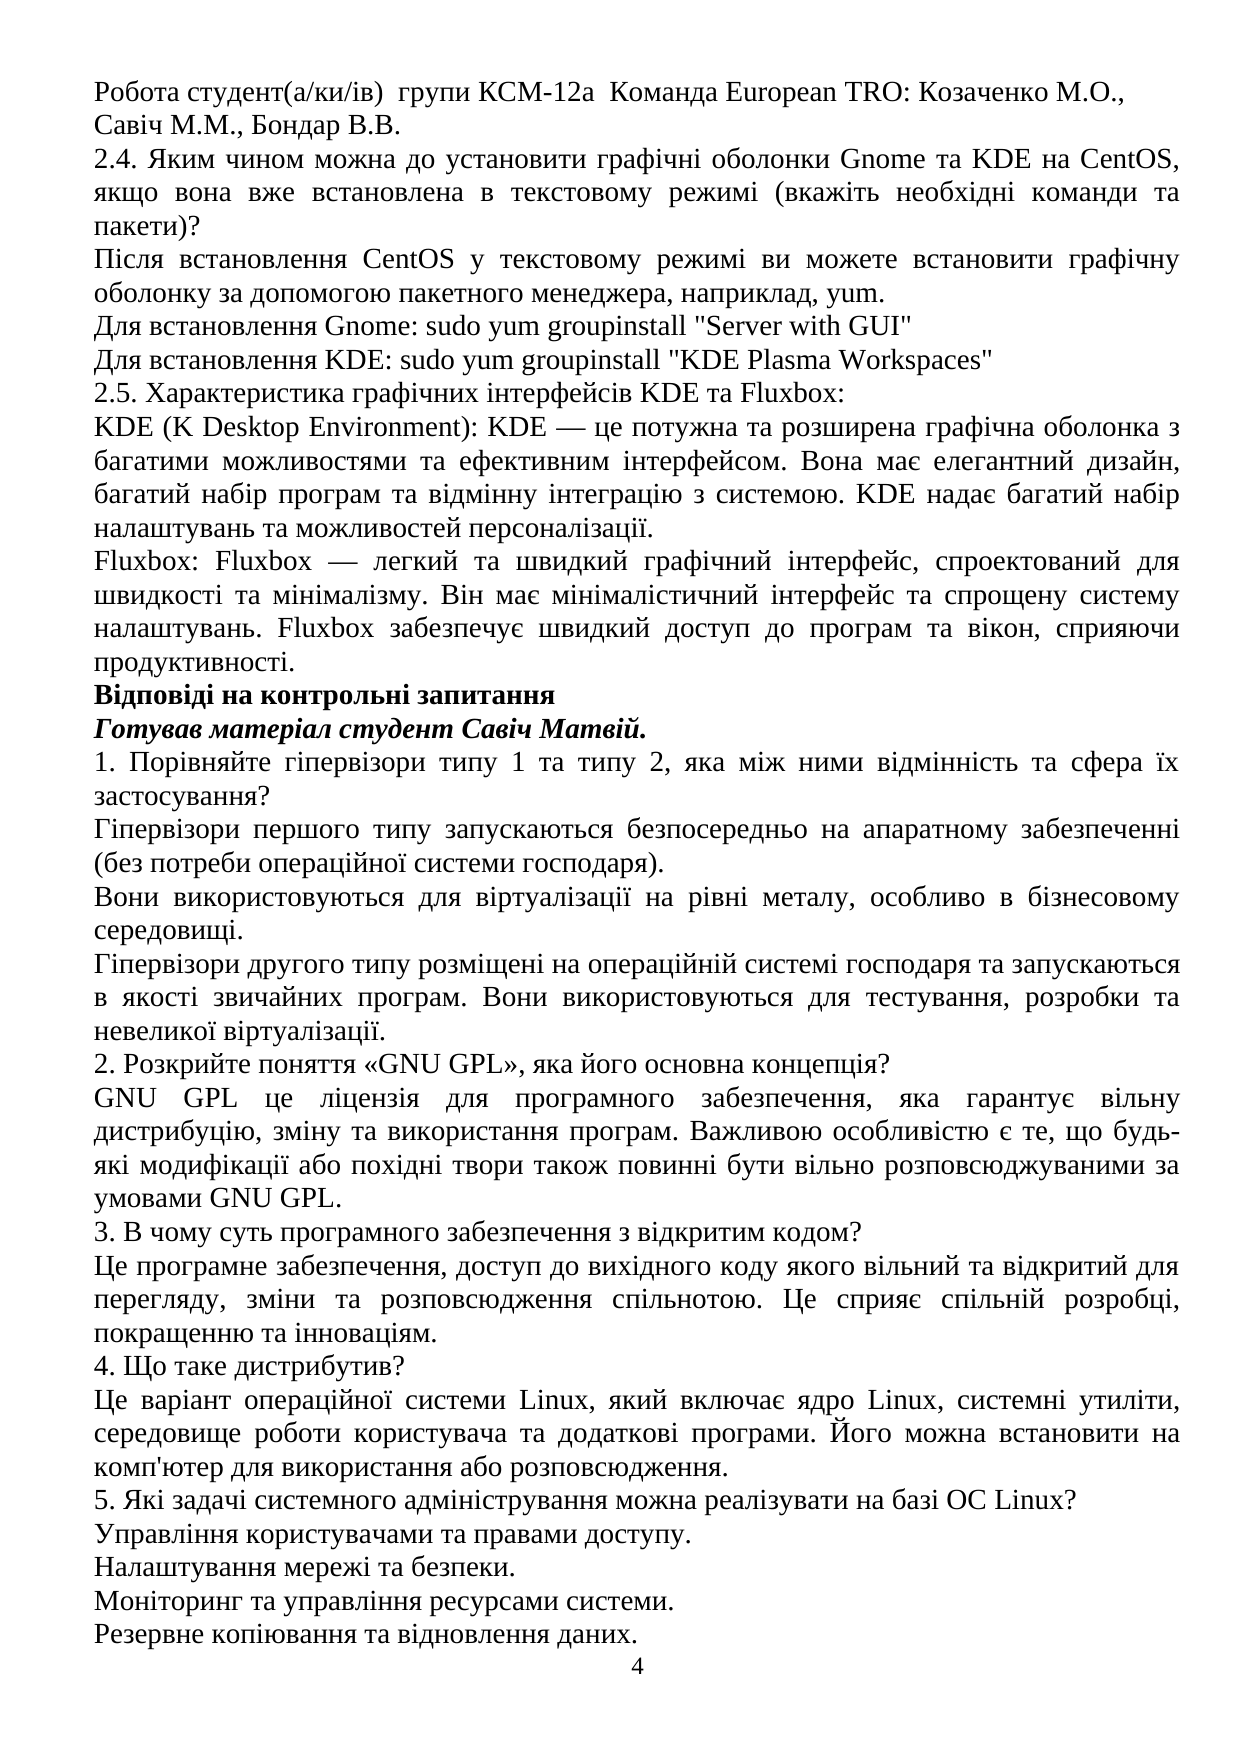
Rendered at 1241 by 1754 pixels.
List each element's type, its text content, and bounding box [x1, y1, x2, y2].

text Fluxbox: Fluxbox — легкий та швидкий графічний інтерфейс, спроектований для швидкості та мінімалізму. Він має мінімалістичний інтерфейс та спрощену систему налаштувань. Fluxbox забезпечує швидкий доступ до програм та вікон, сприяючи продуктивності. [94, 543, 1181, 677]
text GNU GPL це ліцензія для програмного забезпечення, яка гарантує вільну дистрибуцію, зміну та використання програм. Важливою особливістю є те, що будь-які модифікації або похідні твори також повинні бути вільно розповсюджуваними за умовами GNU GPL. [94, 1080, 1181, 1214]
text 1. Порівняйте гіпервізори типу 1 та типу 2, яка між ними відмінність та сфера їх застосування? [94, 744, 1181, 812]
text Готував матеріал студент Савіч Матвій. [94, 711, 1181, 744]
text KDE (K Desktop Environment): KDE — це потужна та розширена графічна оболонка з багатими можливостями та ефективним інтерфейсом. Вона має елегантний дизайн, багатий набір програм та відмінну інтеграцію з системою. KDE надає багатий набір налаштувань та можливостей персоналізації. [94, 409, 1181, 543]
text Налаштування мережі та безпеки. [94, 1549, 1181, 1583]
text 4. Що таке дистрибутив? [94, 1348, 1181, 1382]
text 3. В чому суть програмного забезпечення з відкритим кодом? [94, 1214, 1181, 1248]
text 5. Які задачі системного адміністрування можна реалізувати на базі ОС Linux? [94, 1482, 1181, 1516]
text Для встановлення KDE: sudo yum groupinstall "KDE Plasma Workspaces" [94, 342, 1181, 376]
text Це програмне забезпечення, доступ до вихідного коду якого вільний та відкритий для перегляду, зміни та розповсюдження спільнотою. Це сприяє спільній розробці, покращенню та інноваціям. [94, 1248, 1181, 1348]
text Це варіант операційної системи Linux, який включає ядро Linux, системні утиліти, середовище роботи користувача та додаткові програми. Його можна встановити на комп'ютер для використання або розповсюдження. [94, 1382, 1181, 1482]
text 2.4. Яким чином можна до установити графічні оболонки Gnome та KDE на CentOS, якщо вона вже встановлена в текстовому режимі (вкажіть необхідні команди та пакети)? [94, 141, 1181, 241]
text Гіпервізори першого типу запускаються безпосередньо на апаратному забезпеченні (без потреби операційної системи господаря). [94, 812, 1181, 879]
text Гіпервізори другого типу розміщені на операційній системі господаря та запускаються в якості звичайних програм. Вони використовуються для тестування, розробки та невеликої віртуалізації. [94, 946, 1181, 1046]
text Після встановлення CentOS у текстовому режимі ви можете встановити графічну оболонку за допомогою пакетного менеджера, наприклад, yum. [94, 241, 1181, 308]
text 2. Розкрийте поняття «GNU GPL», яка його основна концепція? [94, 1046, 1181, 1080]
text Моніторинг та управління ресурсами системи. [94, 1583, 1181, 1617]
text Управління користувачами та правами доступу. [94, 1516, 1181, 1549]
text Для встановлення Gnome: sudo yum groupinstall "Server with GUI" [94, 308, 1181, 342]
text Резервне копіювання та відновлення даних. [94, 1617, 1181, 1650]
text 2.5. Характеристика графічних інтерфейсів KDE та Fluxbox: [94, 376, 1181, 409]
text Відповіді на контрольні запитання [94, 677, 1181, 711]
text Вони використовуються для віртуалізації на рівні металу, особливо в бізнесовому середовищі. [94, 879, 1181, 946]
